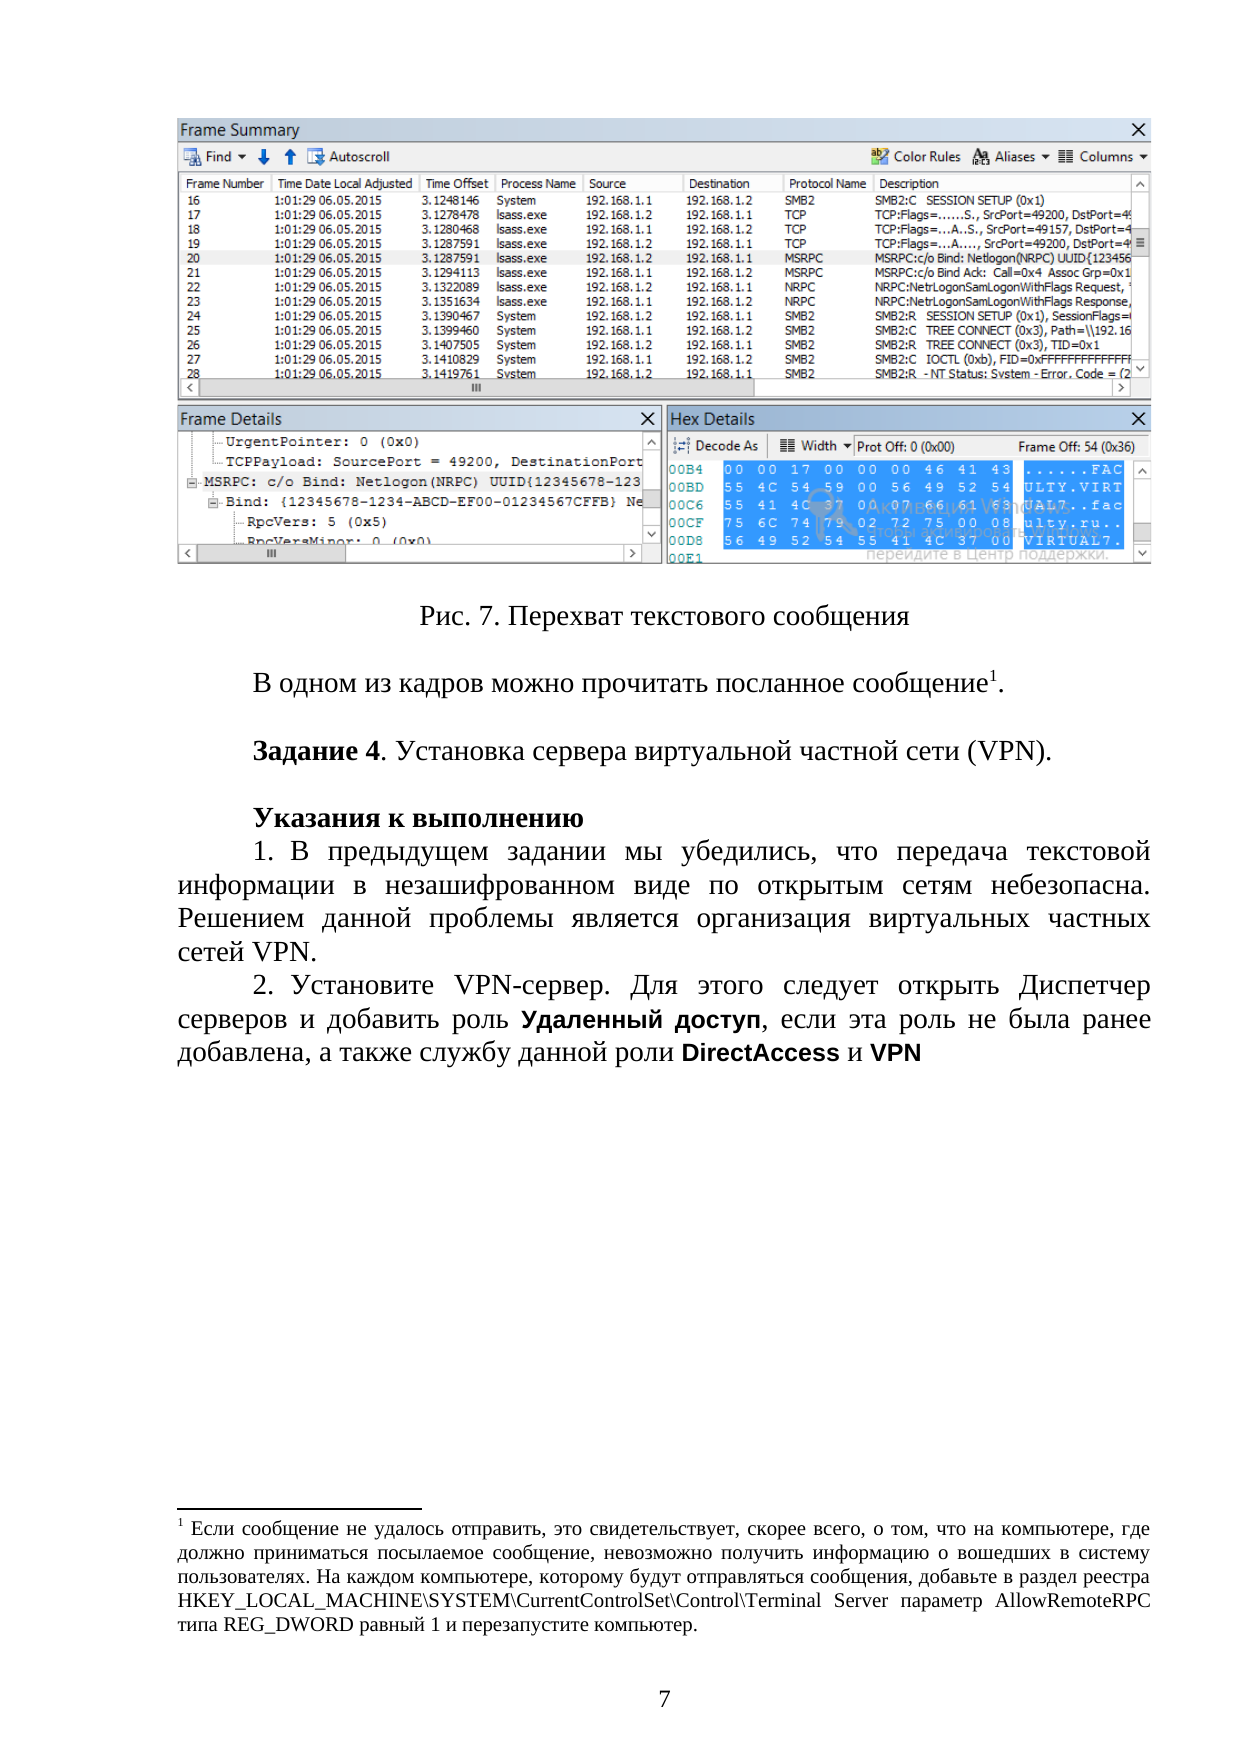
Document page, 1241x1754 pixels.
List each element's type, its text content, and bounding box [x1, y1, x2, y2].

text В одном из кадров можно прочитать посланное сообщение. [177, 666, 1152, 699]
list В предыдущем задании мы убедились, что передача текстовой информации в незашифрованном виде по открытым сетям небезопасна. Решением данной проблемы является организация виртуальных частных сетей VPN. [177, 833, 1152, 967]
list Установите VPN-сервер. Для этого следует открыть Диспетчер серверов и добавить роль Удаленный доступ, если эта роль не была ранее добавлена, а также службу данной роли DirectAccess и VPN [177, 967, 1152, 1068]
text Рис. 7. Перехват текстового сообщения [177, 598, 1152, 632]
picture [177, 118, 1152, 565]
text Задание 4. Установка сервера виртуальной частной сети (VPN). [177, 733, 1152, 766]
text Указания к выполнению [177, 800, 1152, 833]
